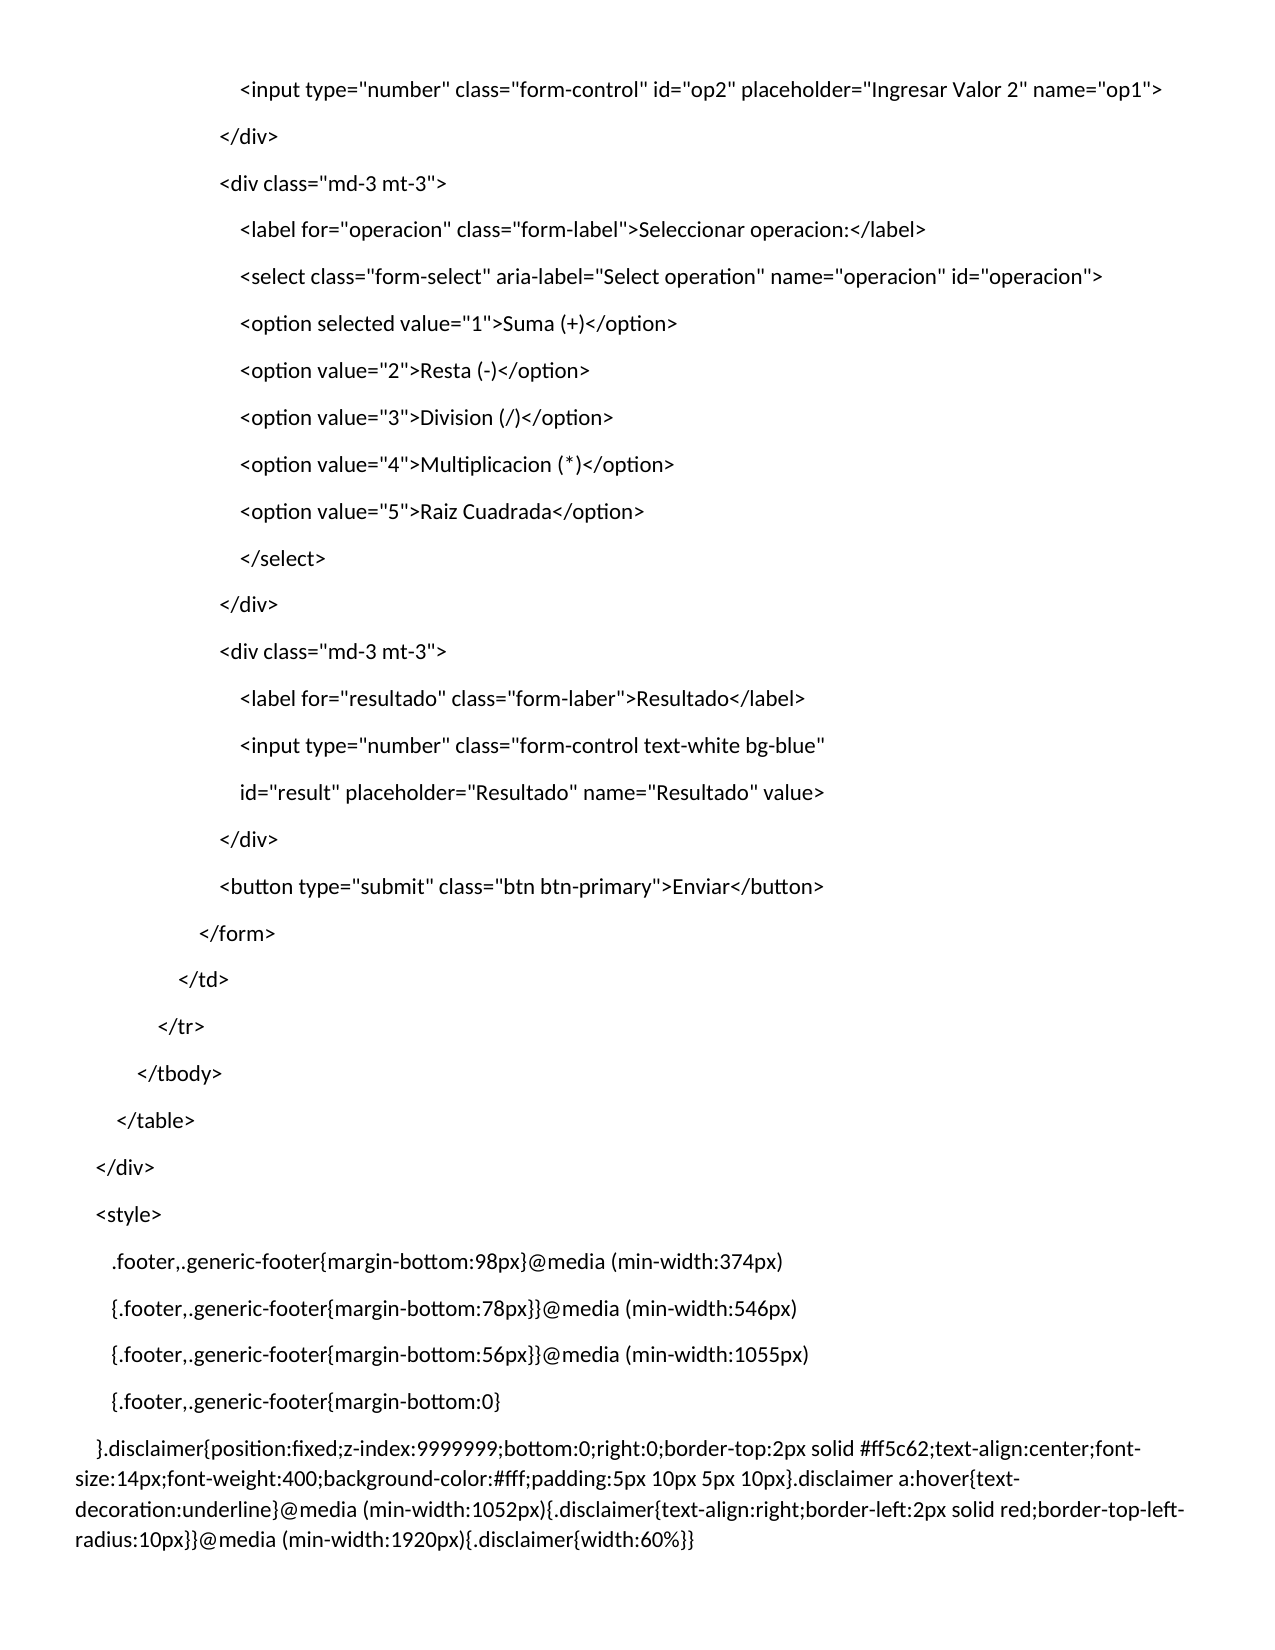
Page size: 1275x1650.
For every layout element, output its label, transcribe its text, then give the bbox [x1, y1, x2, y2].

text <option value="4">Multiplicacion (*)</option> [75, 450, 1200, 478]
text <button type="submit" class="btn btn-primary">Enviar</button> [75, 872, 1200, 900]
text {.footer,.generic-footer{margin-bottom:78px}}@media (min-width:546px) [75, 1294, 1200, 1322]
text <option value="2">Resta (-)</option> [75, 356, 1200, 384]
text </form> [75, 919, 1200, 947]
text </div> [75, 825, 1200, 853]
text <style> [75, 1200, 1200, 1228]
text {.footer,.generic-footer{margin-bottom:0} [75, 1387, 1200, 1416]
text <option value="3">Division (/)</option> [75, 403, 1200, 431]
text </tbody> [75, 1059, 1200, 1087]
text </tr> [75, 1012, 1200, 1041]
text id="result" placeholder="Resultado" name="Resultado" value> [75, 778, 1200, 806]
text <select class="form-select" aria-label="Select operation" name="operacion" id="operacion"> [75, 262, 1200, 291]
text <input type="number" class="form-control text-white bg-blue" [75, 731, 1200, 759]
text </div> [75, 1153, 1200, 1181]
text .footer,.generic-footer{margin-bottom:98px}@media (min-width:374px) [75, 1247, 1200, 1275]
text </select> [75, 544, 1200, 572]
text </table> [75, 1106, 1200, 1134]
text }.disclaimer{position:fixed;z-index:9999999;bottom:0;right:0;border-top:2px solid #ff5c62;text-align:center;font-size:14px;font-weight:400;background-color:#fff;padding:5px 10px 5px 10px}.disclaimer a:hover{text-decoration:underline}@media (min-width:1052px){.disclaimer{text-align:right;border-left:2px solid red;border-top-left-radius:10px}}@media (min-width:1920px){.disclaimer{width:60%}} [75, 1434, 1200, 1553]
text </div> [75, 591, 1200, 619]
text <div class="md-3 mt-3"> [75, 169, 1200, 197]
text <option value="5">Raiz Cuadrada</option> [75, 497, 1200, 525]
text <div class="md-3 mt-3"> [75, 637, 1200, 666]
text <label for="resultado" class="form-laber">Resultado</label> [75, 684, 1200, 712]
text <input type="number" class="form-control" id="op2" placeholder="Ingresar Valor 2" name="op1"> [75, 75, 1200, 103]
text <label for="operacion" class="form-label">Seleccionar operacion:</label> [75, 216, 1200, 244]
text </div> [75, 122, 1200, 150]
text <option selected value="1">Suma (+)</option> [75, 309, 1200, 337]
text {.footer,.generic-footer{margin-bottom:56px}}@media (min-width:1055px) [75, 1341, 1200, 1369]
text </td> [75, 966, 1200, 994]
